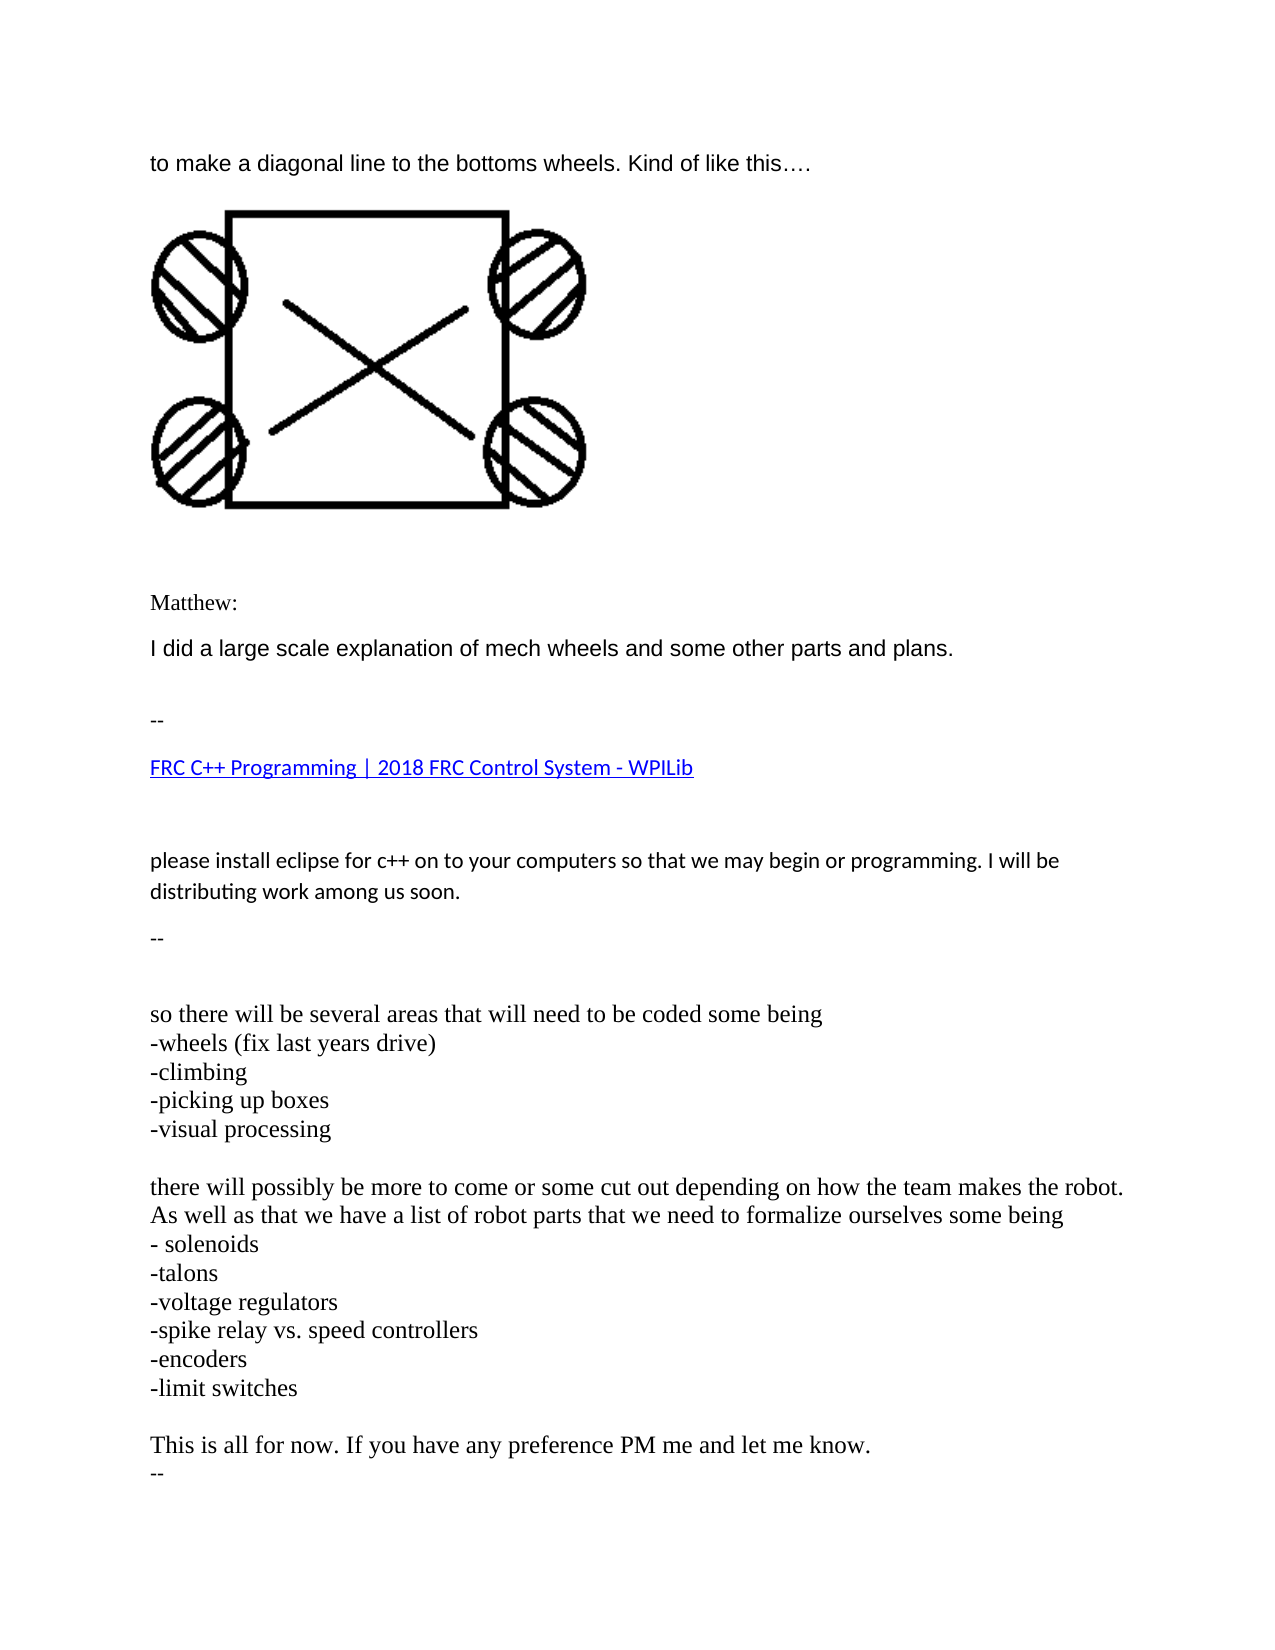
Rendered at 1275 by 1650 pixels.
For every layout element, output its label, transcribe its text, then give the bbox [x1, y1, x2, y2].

text As well as that we have a list of robot parts that we need to formalize ourselves some being [150, 1201, 1125, 1229]
text -- [150, 706, 1125, 734]
text please install eclipse for c++ on to your computers so that we may begin or programming. I will be distributing work among us soon. [150, 847, 1125, 905]
text -- [150, 924, 1125, 952]
text -- [150, 1459, 1125, 1487]
text so there will be several areas that will need to be coded some being [150, 999, 1125, 1028]
picture [150, 176, 613, 561]
text -wheels (fix last years drive) [150, 1028, 1125, 1057]
text -visual processing [150, 1114, 1125, 1143]
text -limit switches [150, 1373, 1125, 1402]
text -voltage regulators [150, 1287, 1125, 1316]
text This is all for now. If you have any preference PM me and let me know. [150, 1431, 1125, 1459]
text I did a large scale explanation of mech wheels and some other parts and plans. [150, 634, 1125, 661]
text FRC C++ Programming | 2018 FRC Control System - WPILib [150, 753, 1125, 781]
text -climbing [150, 1057, 1125, 1086]
text Matthew: [150, 589, 1125, 616]
text -encoders [150, 1344, 1125, 1373]
text -talons [150, 1258, 1125, 1287]
text -picking up boxes [150, 1086, 1125, 1114]
text there will possibly be more to come or some cut out depending on how the team makes the robot. [150, 1172, 1125, 1201]
text -spike relay vs. speed controllers [150, 1316, 1125, 1344]
text - solenoids [150, 1229, 1125, 1258]
